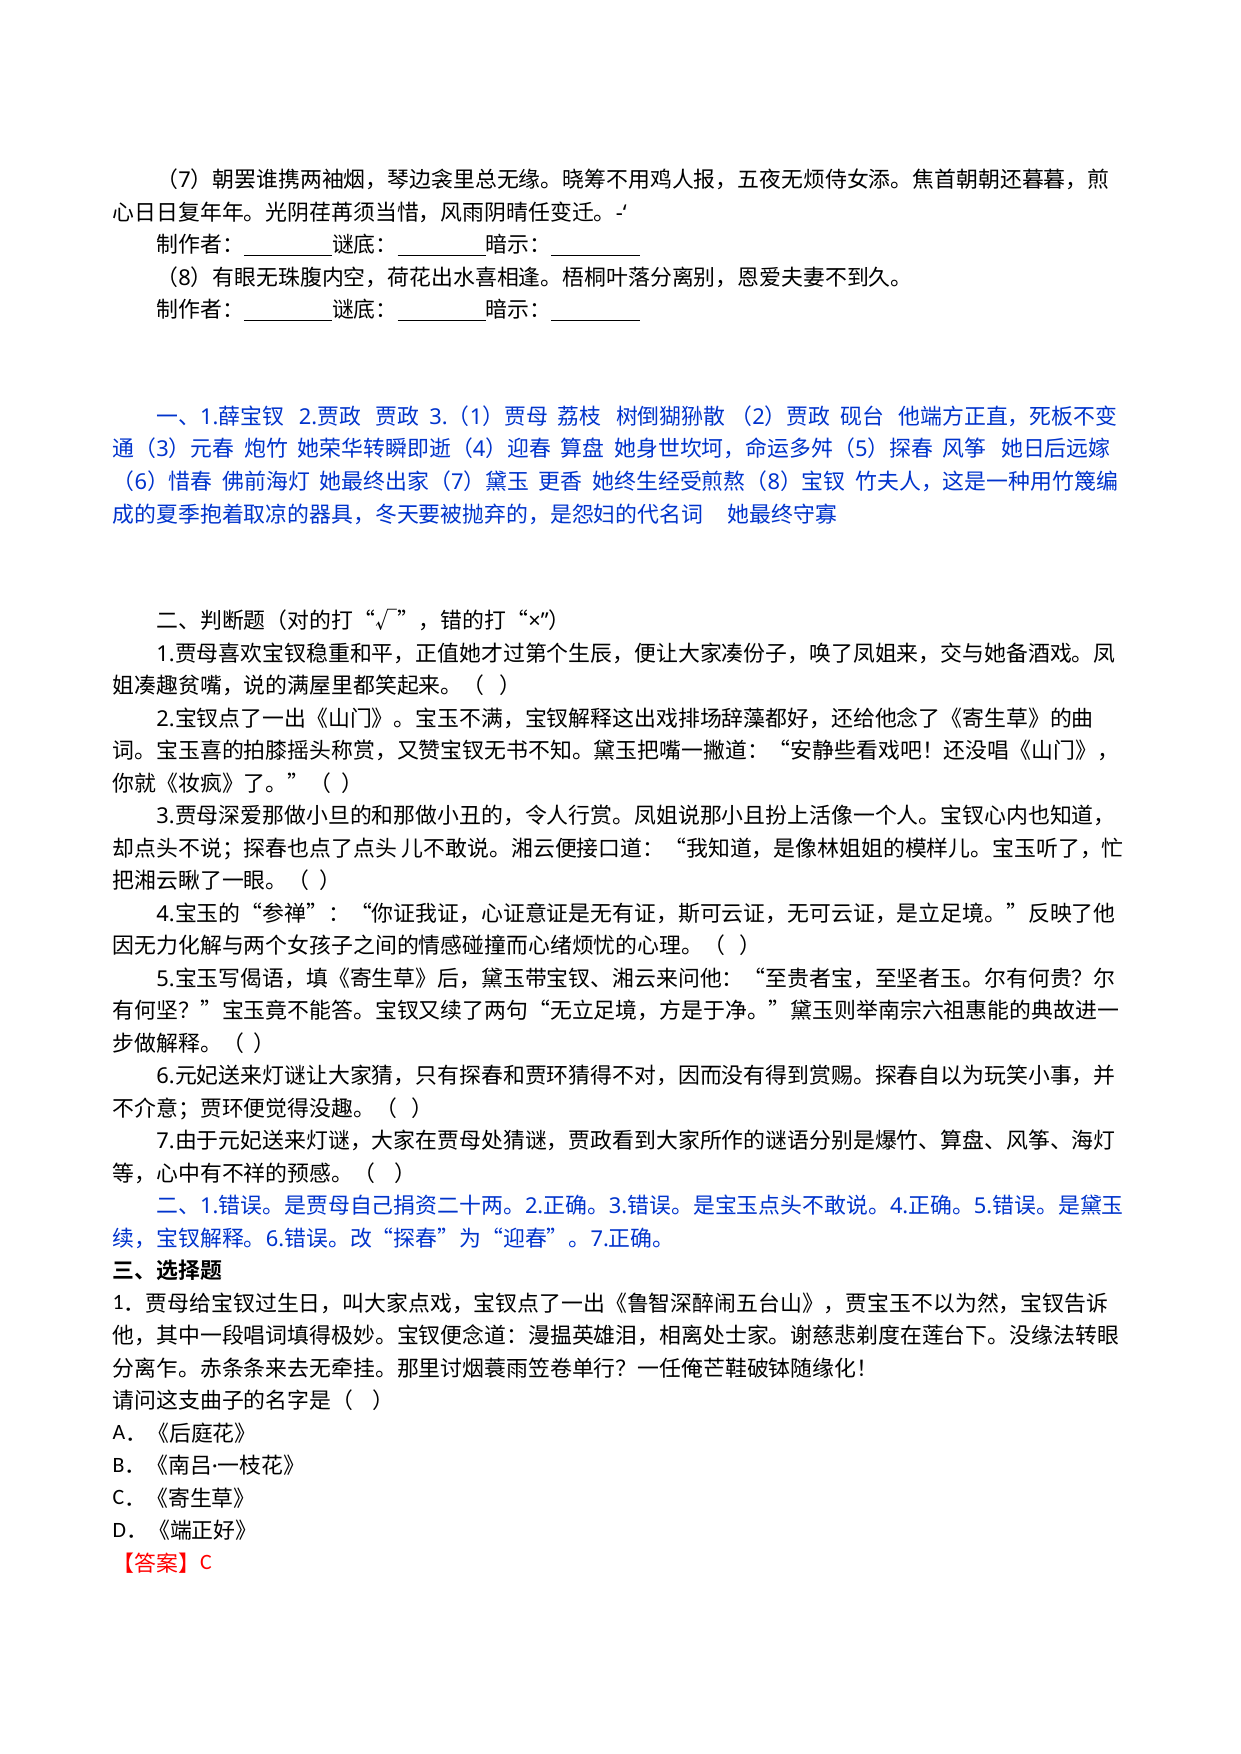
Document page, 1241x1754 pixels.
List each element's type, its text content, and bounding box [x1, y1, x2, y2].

text 2.宝钗点了一出《山门》。宝玉不满，宝钗解释这出戏排场辞藻都好，还给他念了《寄生草》的曲词。宝玉喜的拍膝摇头称赏，又赞宝钗无书不知。黛玉把嘴一撇道：“安静些看戏吧！还没唱《山门》，你就《妆疯》了。”（ ） [112, 700, 1128, 798]
text 4.宝玉的“参禅”：“你证我证，心证意证是无有证，斯可云证，无可云证，是立足境。”反映了他因无力化解与两个女孩子之间的情感碰撞而心绪烦忧的心理。（ ） [112, 895, 1128, 960]
text 1．贾母给宝钗过生日，叫大家点戏，宝钗点了一出《鲁智深醉闹五台山》，贾宝玉不以为然，宝钗告诉他，其中一段唱词填得极妙。宝钗便念道：漫揾英雄泪，相离处士家。谢慈悲剃度在莲台下。没缘法转眼分离乍。赤条条来去无牵挂。那里讨烟蓑雨笠卷单行？一任俺芒鞋破钵随缘化！ [112, 1285, 1128, 1383]
text D．《端正好》 [112, 1513, 1128, 1545]
text 三、选择题 [112, 1253, 1128, 1285]
text 一、1.薛宝钗 2.贾政 贾政 3.（1）贾母 荔枝 树倒猢狲散 （2）贾政 砚台 他端方正直，死板不变通（3）元春 炮竹 她荣华转瞬即逝（4）迎春 算盘 她身世坎坷，命运多舛（5）探春 风筝 她日后远嫁（6）惜春 佛前海灯 她最终出家（7）黛玉 更香 她终生经受煎熬（8）宝钗 竹夫人，这是一种用竹篾编成的夏季抱着取凉的器具，冬天要被抛弃的，是怨妇的代名词 她最终守寡 [112, 399, 1128, 529]
text 5.宝玉写偈语，填《寄生草》后，黛玉带宝钗、湘云来问他：“至贵者宝，至坚者玉。尔有何贵？尔有何坚？”宝玉竟不能答。宝钗又续了两句“无立足境，方是于净。”黛玉则举南宗六祖惠能的典故进一步做解释。（ ） [112, 960, 1128, 1058]
text 二、判断题（对的打“√”，错的打“×”） [112, 603, 1128, 635]
text 7.由于元妃送来灯谜，大家在贾母处猜谜，贾政看到大家所作的谜语分别是爆竹、算盘、风筝、海灯等，心中有不祥的预感。（ ） [112, 1123, 1128, 1188]
text 制作者： 谜底： 暗示： [112, 227, 1128, 259]
text 1.贾母喜欢宝钗稳重和平，正值她才过第个生辰，便让大家凑份子，唤了凤姐来，交与她备酒戏。凤姐凑趣贫嘴，说的满屋里都笑起来。（ ） [112, 635, 1128, 700]
list 有眼无珠腹内空，荷花出水喜相逢。梧桐叶落分离别，恩爱夫妻不到久。 [112, 259, 1128, 292]
list 朝罢谁携两袖烟，琴边衾里总无缘。晓筹不用鸡人报，五夜无烦侍女添。焦首朝朝还暮暮，煎心日日复年年。光阴荏苒须当惜，风雨阴晴任变迁。-‘ [112, 162, 1128, 227]
text 二、1.错误。是贾母自己捐资二十两。2.正确。3.错误。是宝玉点头不敢说。4.正确。5.错误。是黛玉续，宝钗解释。6.错误。改“探春”为“迎春”。7.正确。 [112, 1188, 1128, 1253]
text 请问这支曲子的名字是（ ） [112, 1383, 1128, 1415]
text 6.元妃送来灯谜让大家猜，只有探春和贾环猜得不对，因而没有得到赏赐。探春自以为玩笑小事，并不介意；贾环便觉得没趣。（ ） [112, 1058, 1128, 1123]
text 3.贾母深爱那做小旦的和那做小丑的，令人行赏。凤姐说那小且扮上活像一个人。宝钗心内也知道，却点头不说；探春也点了点头 儿不敢说。湘云便接口道：“我知道，是像林姐姐的模样儿。宝玉听了，忙把湘云瞅了一眼。（ ） [112, 798, 1128, 895]
text 制作者： 谜底： 暗示： [112, 292, 1128, 324]
text A．《后庭花》 [112, 1415, 1128, 1448]
text 【答案】C [112, 1545, 1128, 1578]
text C．《寄生草》 [112, 1480, 1128, 1513]
text B．《南吕·一枝花》 [112, 1448, 1128, 1480]
